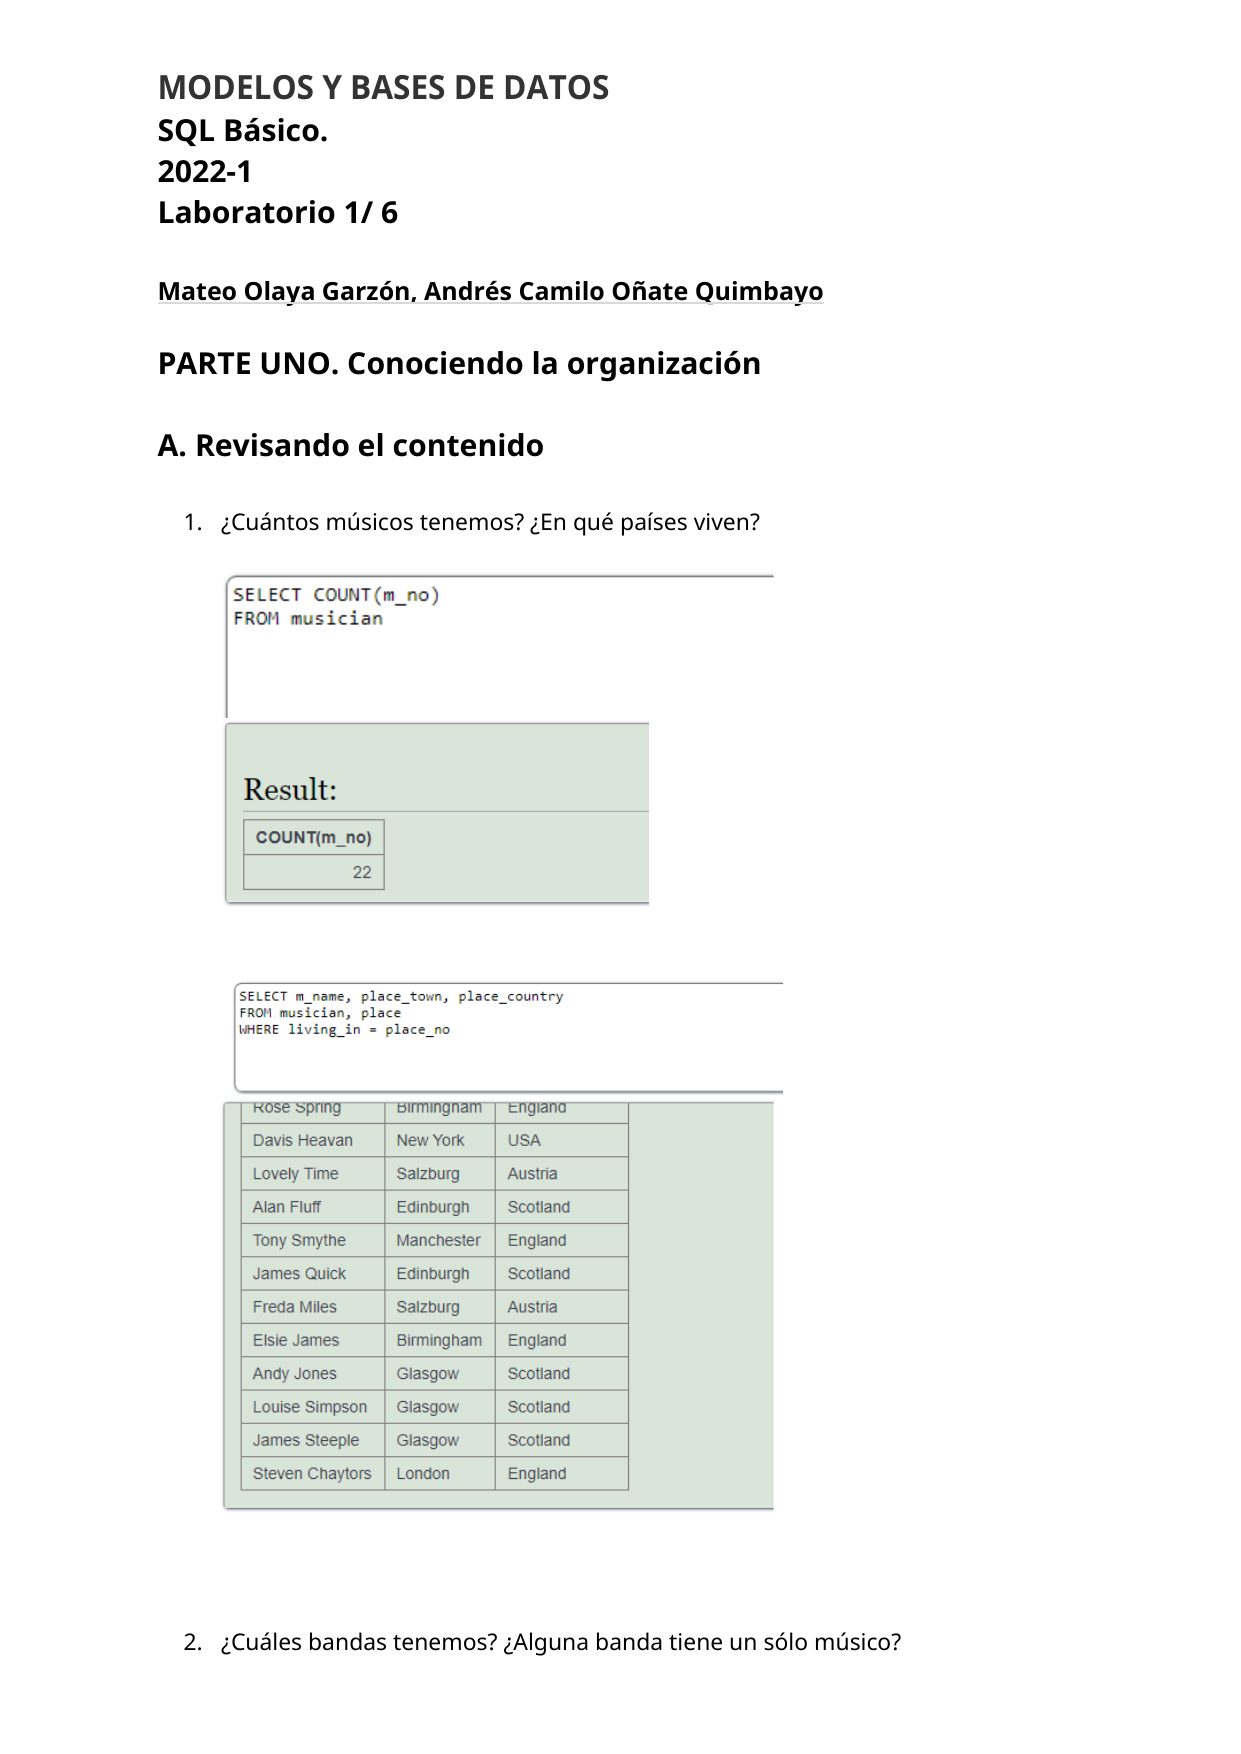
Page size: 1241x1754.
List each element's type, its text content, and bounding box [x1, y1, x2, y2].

picture [220, 568, 774, 912]
subtitle SQL Básico. [157, 109, 1096, 150]
subtitle 2022-1 [157, 150, 1096, 191]
picture [220, 973, 784, 1532]
list ¿Cuáles bandas tenemos? ¿Alguna banda tiene un sólo músico? [183, 1625, 1096, 1657]
subtitle Revisando el contenido [157, 424, 1096, 465]
title MODELOS Y BASES DE DATOS [157, 64, 1096, 109]
subtitle Mateo Olaya Garzón, Andrés Camilo Oñate Quimbayo [157, 274, 1096, 308]
list ¿Cuántos músicos tenemos? ¿En qué países viven? [183, 506, 1096, 538]
subtitle Laboratorio 1/ 6 [157, 191, 1096, 232]
subtitle PARTE UNO. Conociendo la organización [157, 342, 1096, 383]
